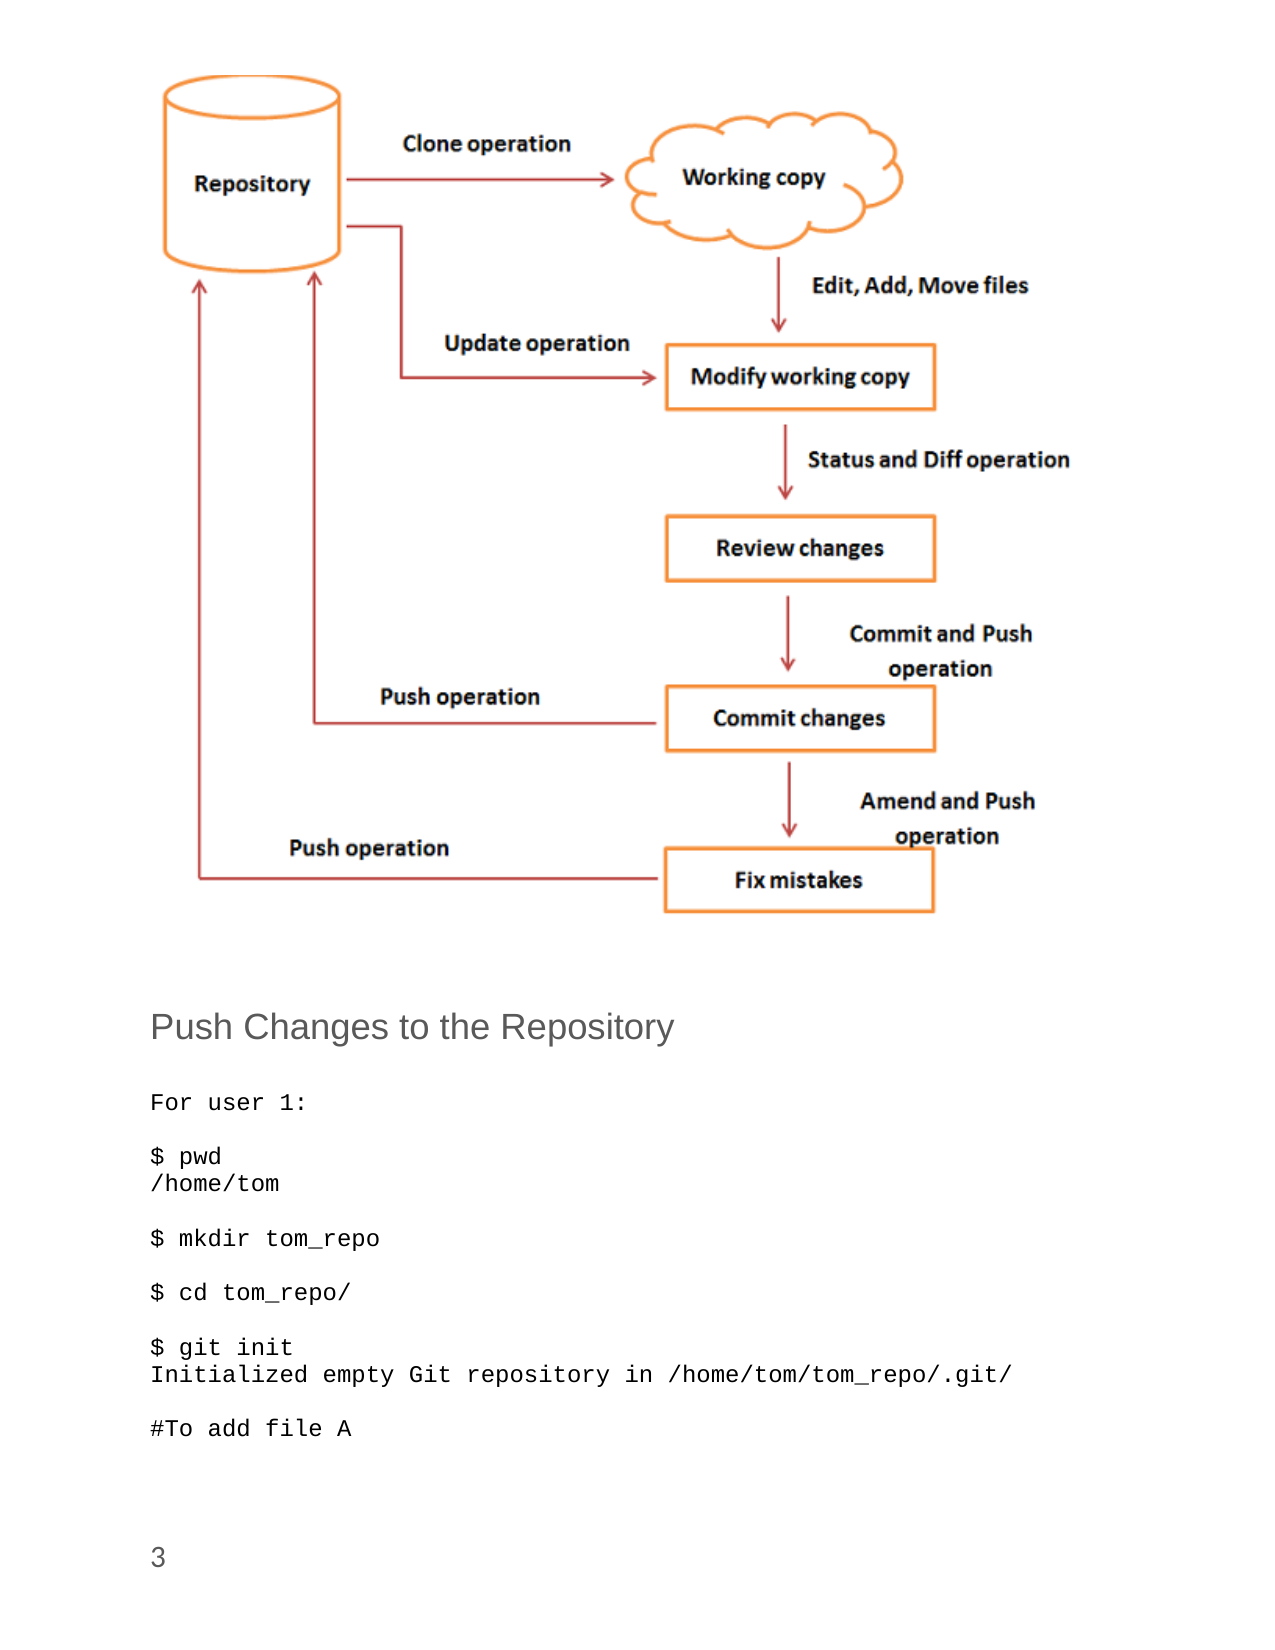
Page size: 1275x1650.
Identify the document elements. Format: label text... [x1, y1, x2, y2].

text $ git init [150, 1335, 1125, 1362]
text /home/tom [150, 1172, 1125, 1199]
text #To add file A [150, 1416, 1125, 1444]
text $ pwd [150, 1144, 1125, 1172]
text Initialized empty Git repository in /home/tom/tom_repo/.git/ [150, 1362, 1125, 1389]
subtitle Push Changes to the Repository [150, 1005, 1125, 1047]
text $ cd tom_repo/ [150, 1281, 1125, 1308]
picture [150, 75, 1088, 915]
text For user 1: [150, 1090, 1125, 1117]
text $ mkdir tom_repo [150, 1226, 1125, 1253]
